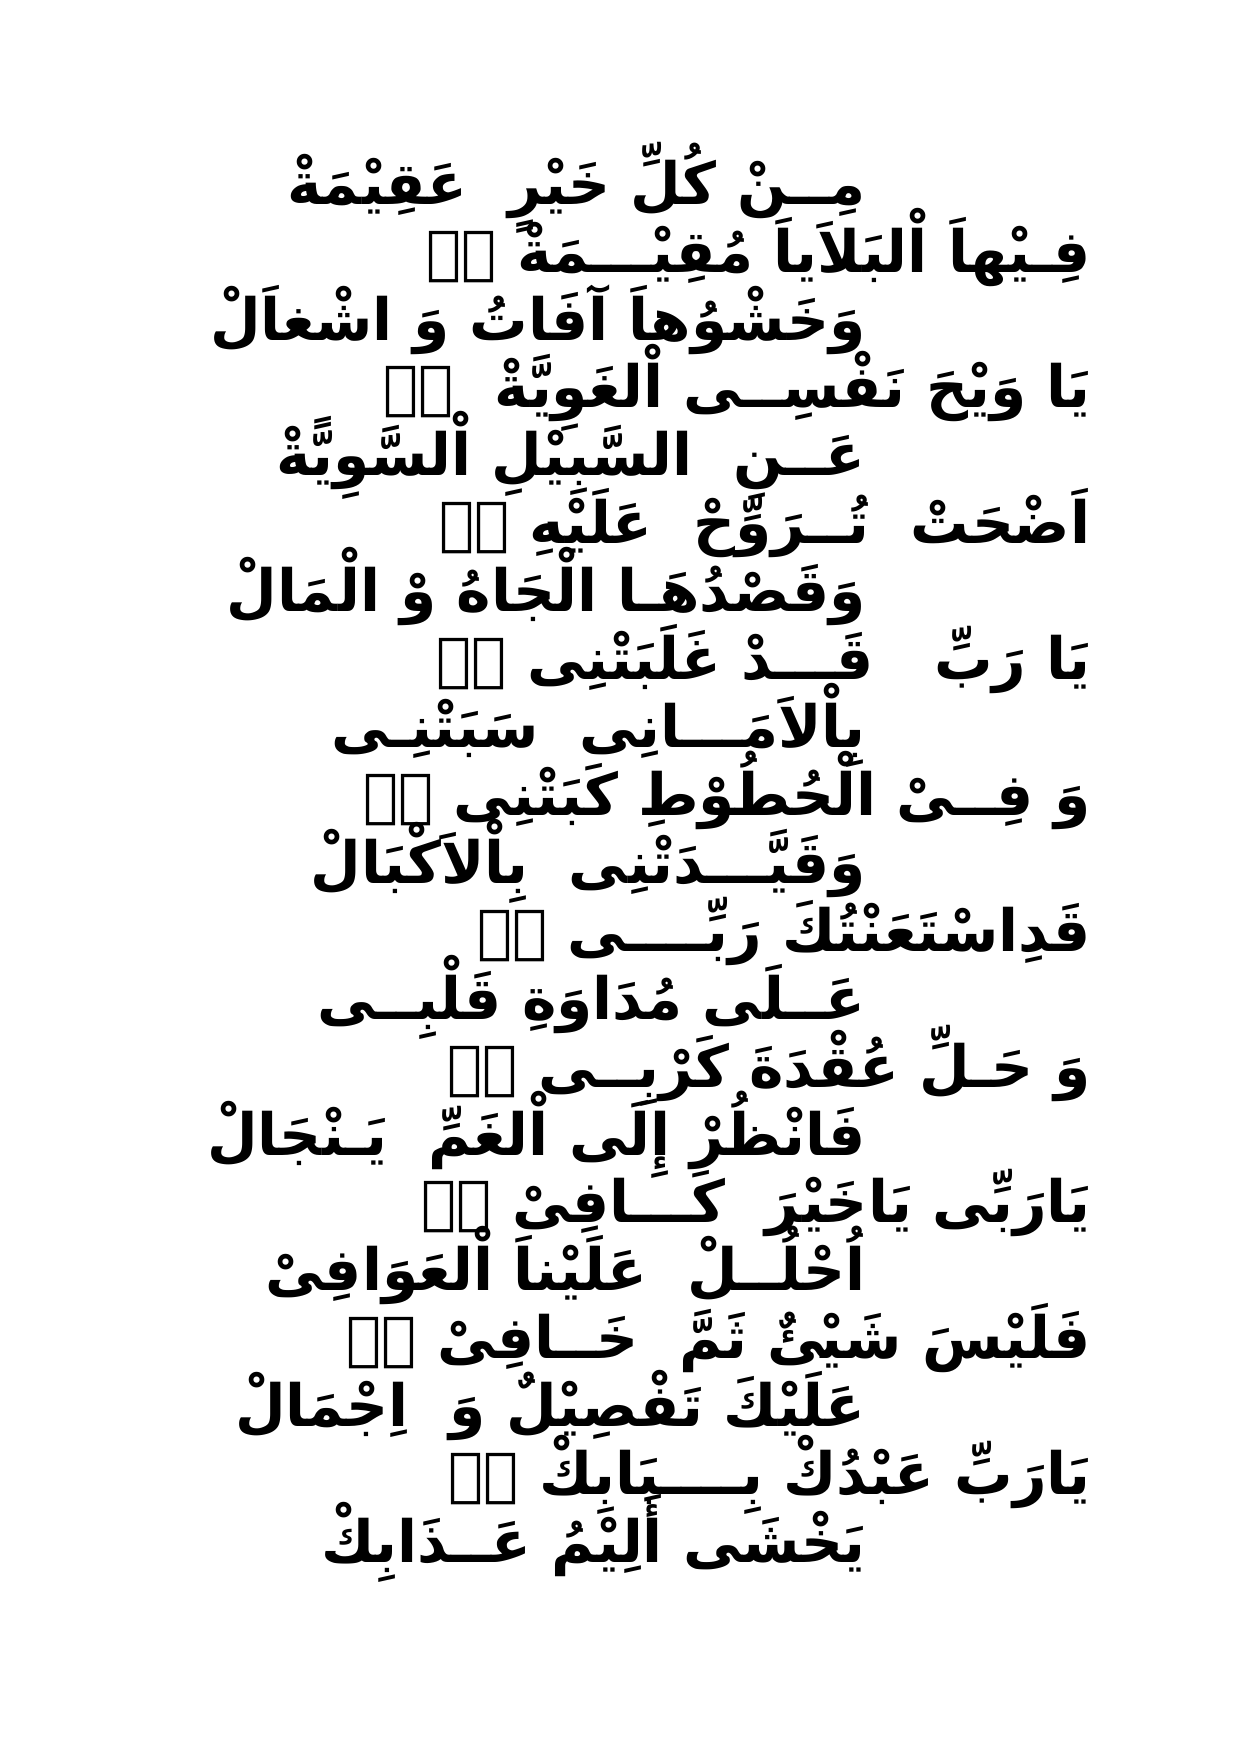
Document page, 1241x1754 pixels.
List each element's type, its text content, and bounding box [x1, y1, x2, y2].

text قَدِاسْتَعَنْتُكَ رَبِّــــى [150, 897, 1090, 965]
text وَقَصْدُهَـا الْجَاهُ وْ الْمَالْ [150, 557, 940, 625]
text عَــنِ السَّبِيْلِ اْلسَّوِيًّةْ [150, 422, 940, 489]
text وَ حَـلِّ عُقْدَةَ كَرْبِــى [150, 1033, 1090, 1101]
text يَا رَبِّ قَـــدْ غَلَبَتْنِى [150, 625, 1090, 693]
text بِاْلاَمَـــانِى سَبَتْنِـى [150, 693, 940, 761]
text اَضْحَتْ تُــرَوِّحْ عَلَيْهِ [150, 489, 1090, 557]
text يَخْشَى أَلِيْمُ عَــذَابِكْ [150, 1508, 940, 1576]
text فَانْظُرْ إِلَى اْلغَمِّ يَـنْجَالْ [150, 1101, 940, 1169]
text يَارَبِّ عَبْدُكْ بِــــبَابِكْ [150, 1440, 1090, 1508]
text وَ فِــىْ الْحُطُوْطِ كَبَتْنِى [150, 761, 1090, 829]
text يَا وَيْحَ نَفْسِــى اْلغَوِيَّةْ [150, 354, 1090, 422]
text فَلَيْسَ شَيْئٌ ثَمَّ خَــافِىْ [150, 1304, 1090, 1372]
text يَارَبِّى يَاخَيْرَ كَـــافِىْ [150, 1169, 1090, 1237]
text مِــنْ كُلِّ خَيْرٍ عَقِيْمَةْ [150, 150, 940, 218]
text عَــلَى مُدَاوَةِ قَلْبِــى [150, 965, 940, 1033]
text فِـيْهاَ اْلبَلاَياَ مُقِيْـــمَةْ [150, 218, 1090, 286]
text وَخَشْوُهاَ آفَاتُ وَ اشْغاَلْ [150, 286, 940, 354]
text اُحْلُــلْ عَلَيْناَ اْلعَوَافِىْ [150, 1237, 940, 1304]
text وَقَيَّـــدَتْنِى بِاْلاَكْبَالْ [150, 829, 940, 897]
text عَلَيْكَ تَفْصِيْلٌ وَ اِجْمَالْ [150, 1372, 940, 1440]
